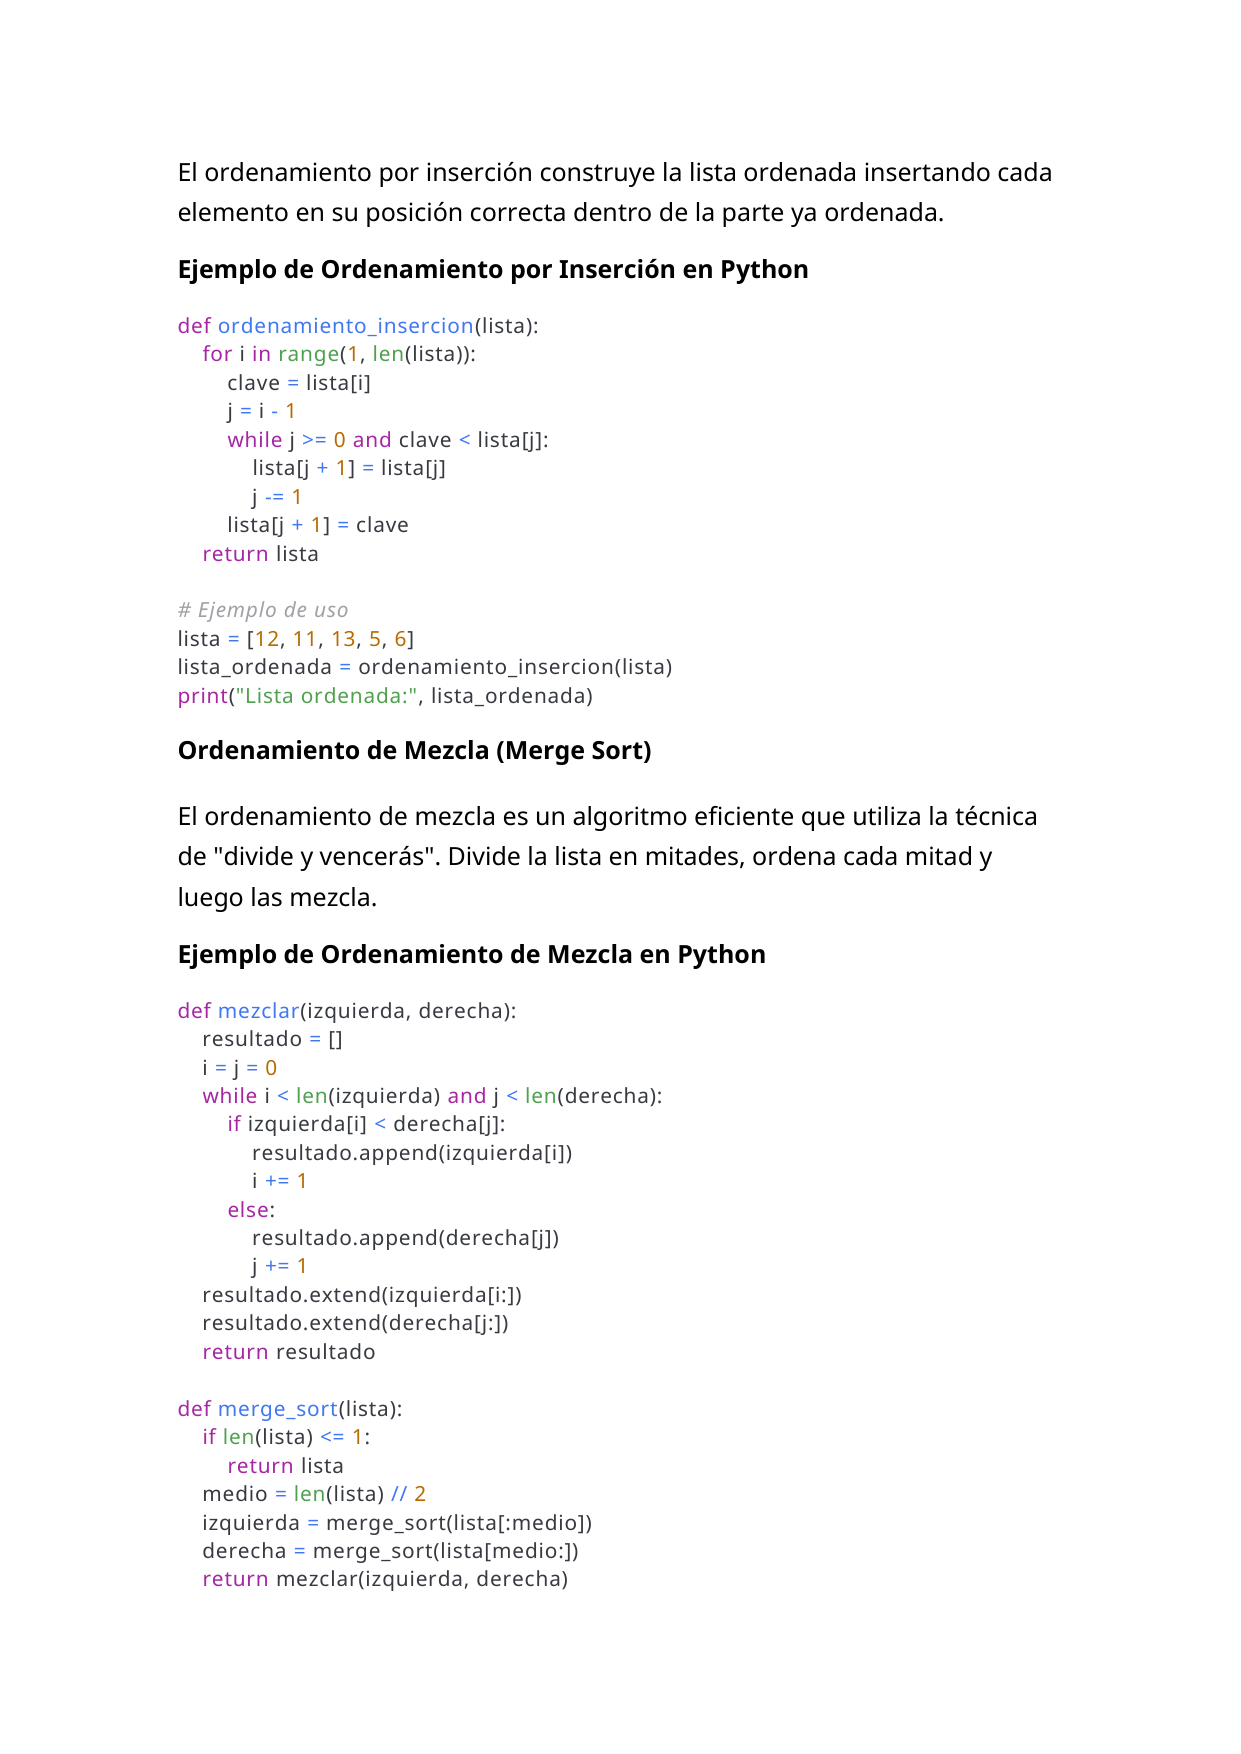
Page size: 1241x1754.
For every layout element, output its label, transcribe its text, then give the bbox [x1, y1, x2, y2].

text def mezclar(izquierda, derecha): [177, 996, 1063, 1024]
text # Ejemplo de uso [177, 596, 1063, 624]
text Ejemplo de Ordenamiento por Inserción en Python [177, 246, 1063, 286]
text j = i - 1 [177, 396, 1063, 425]
text resultado.extend(derecha[j:]) [177, 1308, 1063, 1337]
text if izquierda[i] < derecha[j]: [177, 1109, 1063, 1138]
text for i in range(1, len(lista)): [177, 339, 1063, 368]
text lista_ordenada = ordenamiento_insercion(lista) [177, 652, 1063, 681]
text j -= 1 [177, 482, 1063, 510]
text i = j = 0 [177, 1053, 1063, 1081]
text while j >= 0 and clave < lista[j]: [177, 425, 1063, 453]
text print("Lista ordenada:", lista_ordenada) [177, 681, 1063, 709]
text def merge_sort(lista): [177, 1394, 1063, 1422]
text izquierda = merge_sort(lista[:medio]) [177, 1508, 1063, 1536]
text return lista [177, 1451, 1063, 1479]
text El ordenamiento por inserción construye la lista ordenada insertando cada elemento en su posición correcta dentro de la parte ya ordenada. [177, 148, 1063, 229]
text j += 1 [177, 1252, 1063, 1280]
text medio = len(lista) // 2 [177, 1479, 1063, 1508]
text while i < len(izquierda) and j < len(derecha): [177, 1081, 1063, 1109]
text resultado.append(izquierda[i]) [177, 1138, 1063, 1166]
text clave = lista[i] [177, 368, 1063, 396]
text El ordenamiento de mezcla es un algoritmo eficiente que utiliza la técnica de "divide y vencerás". Divide la lista en mitades, ordena cada mitad y luego las mezcla. [177, 792, 1063, 913]
text lista = [12, 11, 13, 5, 6] [177, 624, 1063, 652]
text i += 1 [177, 1166, 1063, 1195]
text Ejemplo de Ordenamiento de Mezcla en Python [177, 930, 1063, 971]
text derecha = merge_sort(lista[medio:]) [177, 1536, 1063, 1564]
text Ordenamiento de Mezcla (Merge Sort) [177, 726, 1063, 767]
text def ordenamiento_insercion(lista): [177, 311, 1063, 339]
text if len(lista) <= 1: [177, 1422, 1063, 1451]
text else: [177, 1195, 1063, 1223]
text return mezclar(izquierda, derecha) [177, 1564, 1063, 1593]
text return lista [177, 539, 1063, 567]
text lista[j + 1] = lista[j] [177, 453, 1063, 482]
text resultado.extend(izquierda[i:]) [177, 1280, 1063, 1308]
text lista[j + 1] = clave [177, 510, 1063, 539]
text return resultado [177, 1337, 1063, 1365]
text resultado = [] [177, 1024, 1063, 1053]
text resultado.append(derecha[j]) [177, 1223, 1063, 1252]
